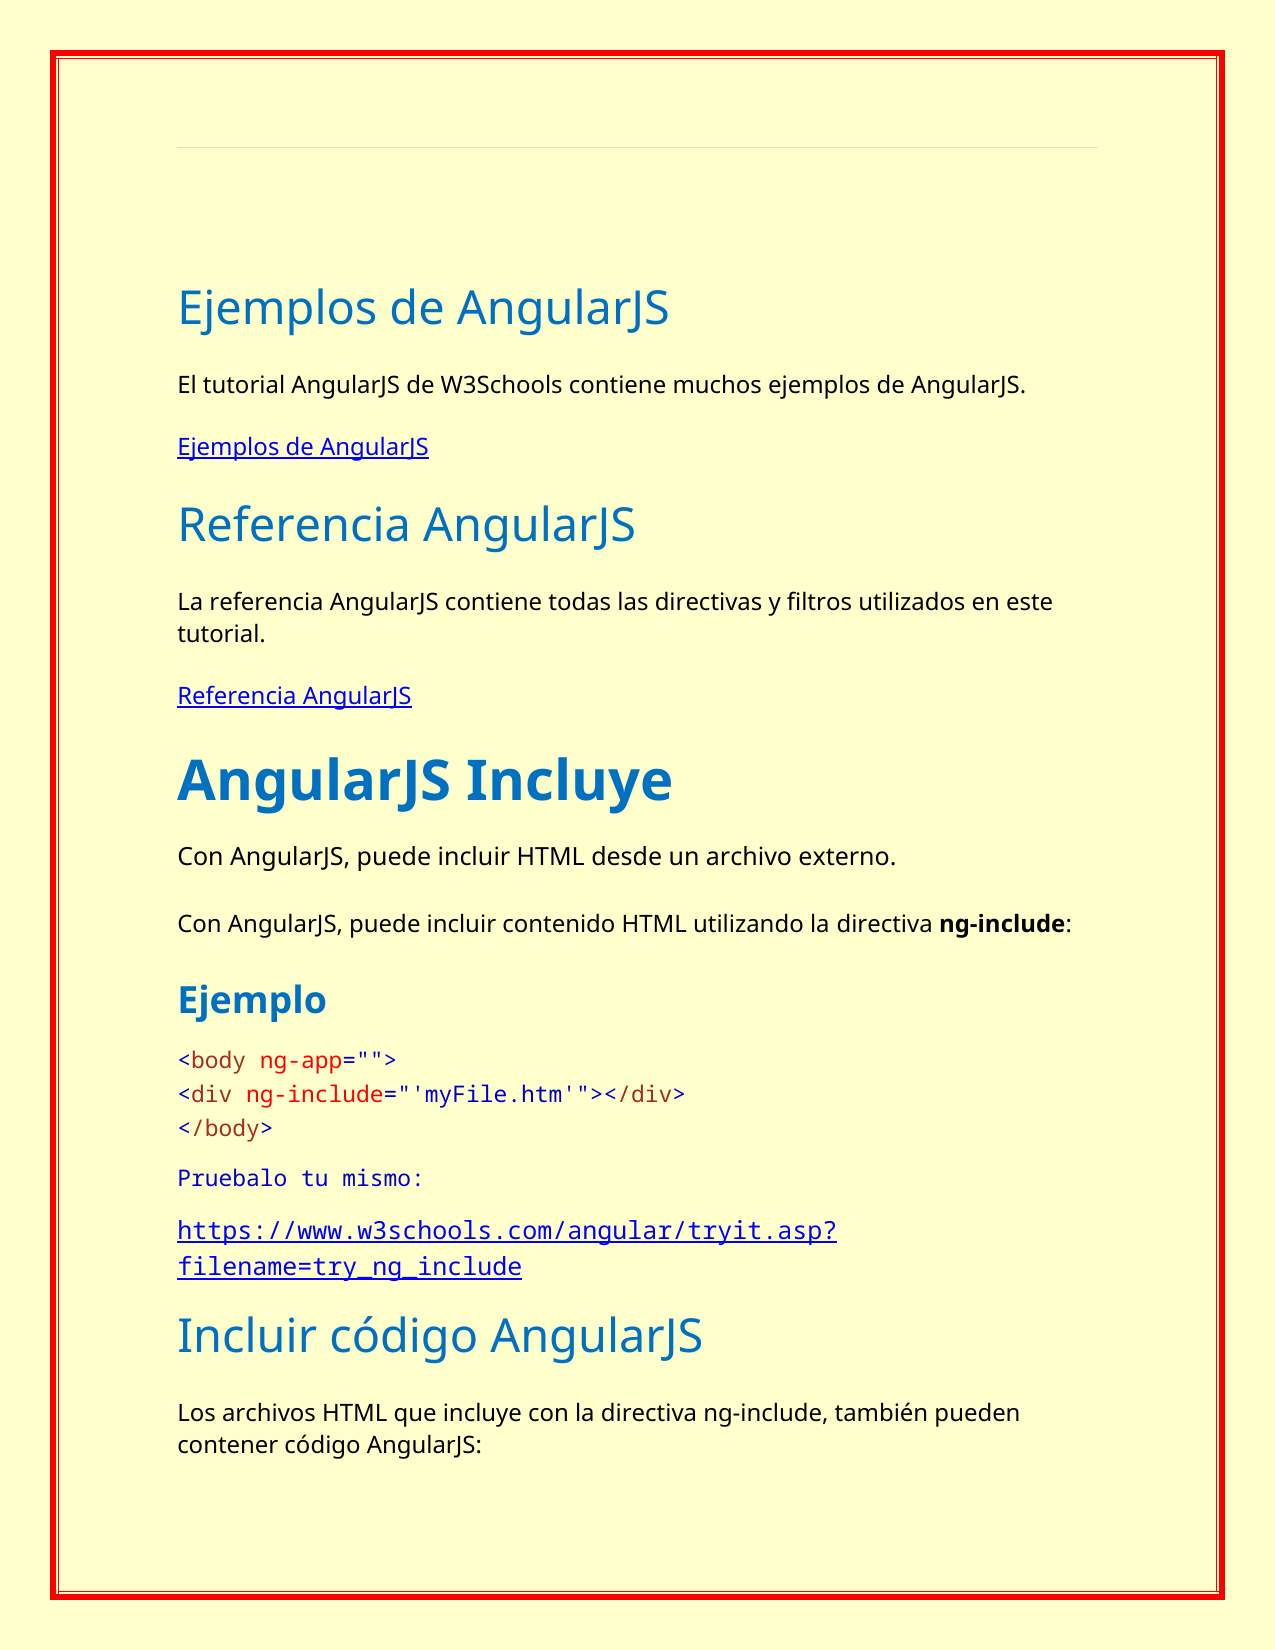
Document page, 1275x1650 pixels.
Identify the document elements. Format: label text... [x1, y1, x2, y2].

text El tutorial AngularJS de W3Schools contiene muchos ejemplos de AngularJS. [177, 368, 1098, 400]
text https://www.w3schools.com/angular/tryit.asp?filename=try_ng_include [177, 1212, 1098, 1283]
text Referencia AngularJS [177, 679, 1098, 711]
text La referencia AngularJS contiene todas las directivas y filtros utilizados en este tutorial. [177, 584, 1098, 649]
subtitle AngularJS Incluye [177, 740, 1098, 817]
text Los archivos HTML que incluye con la directiva ng-include, también pueden contener código AngularJS: [177, 1396, 1098, 1461]
subtitle Ejemplo [177, 973, 1098, 1024]
text Pruebalo tu mismo: [177, 1162, 1098, 1193]
text Ejemplos de AngularJS [177, 429, 1098, 462]
text <body ng-app=""> <div ng-include="'myFile.htm'"></div> </body> [177, 1044, 1098, 1143]
subtitle Referencia AngularJS [177, 491, 1098, 555]
subtitle Ejemplos de AngularJS [177, 275, 1098, 338]
subtitle Con AngularJS, puede incluir HTML desde un archivo externo. [177, 839, 1098, 873]
text Con AngularJS, puede incluir contenido HTML utilizando la directiva ng-include: [177, 907, 1098, 939]
subtitle Incluir código AngularJS [177, 1302, 1098, 1366]
